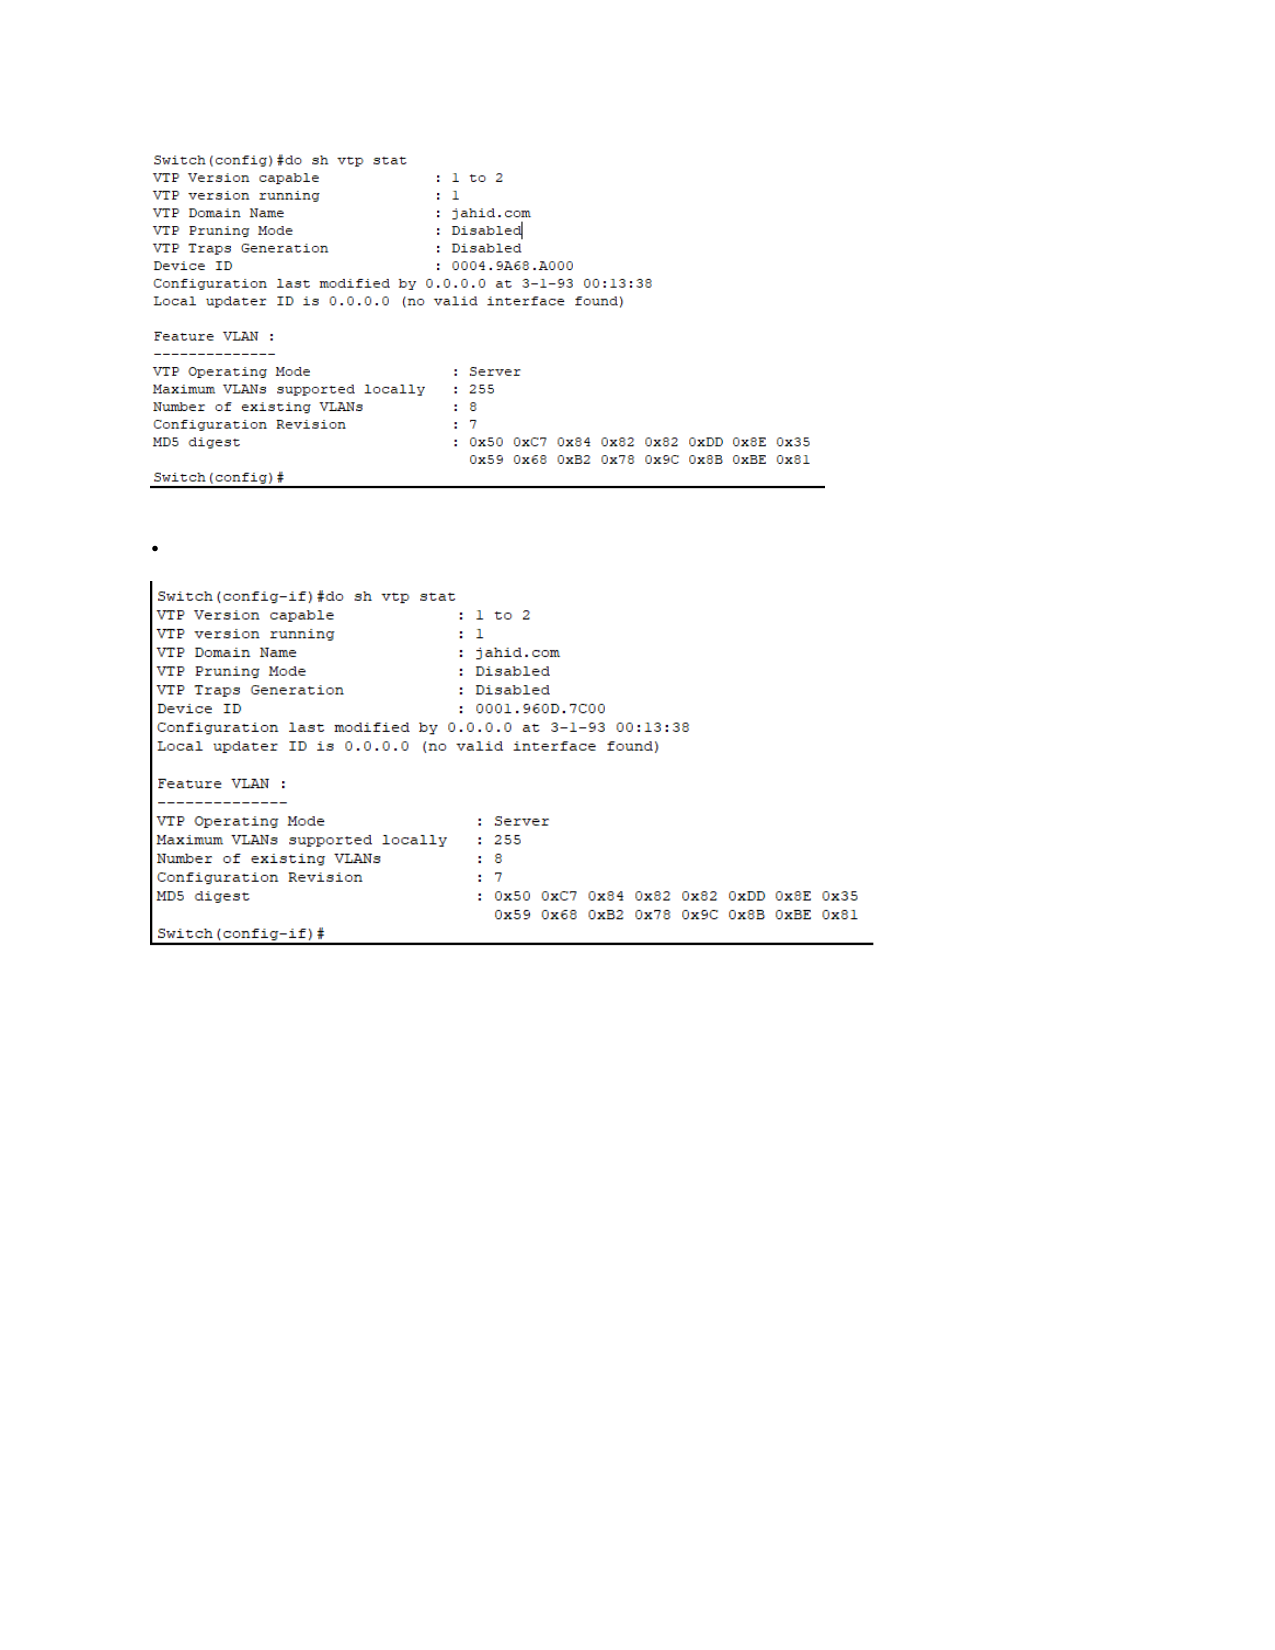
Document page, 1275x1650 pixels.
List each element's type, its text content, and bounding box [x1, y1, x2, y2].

text . [150, 515, 1125, 561]
picture [150, 150, 825, 497]
picture [150, 581, 874, 958]
